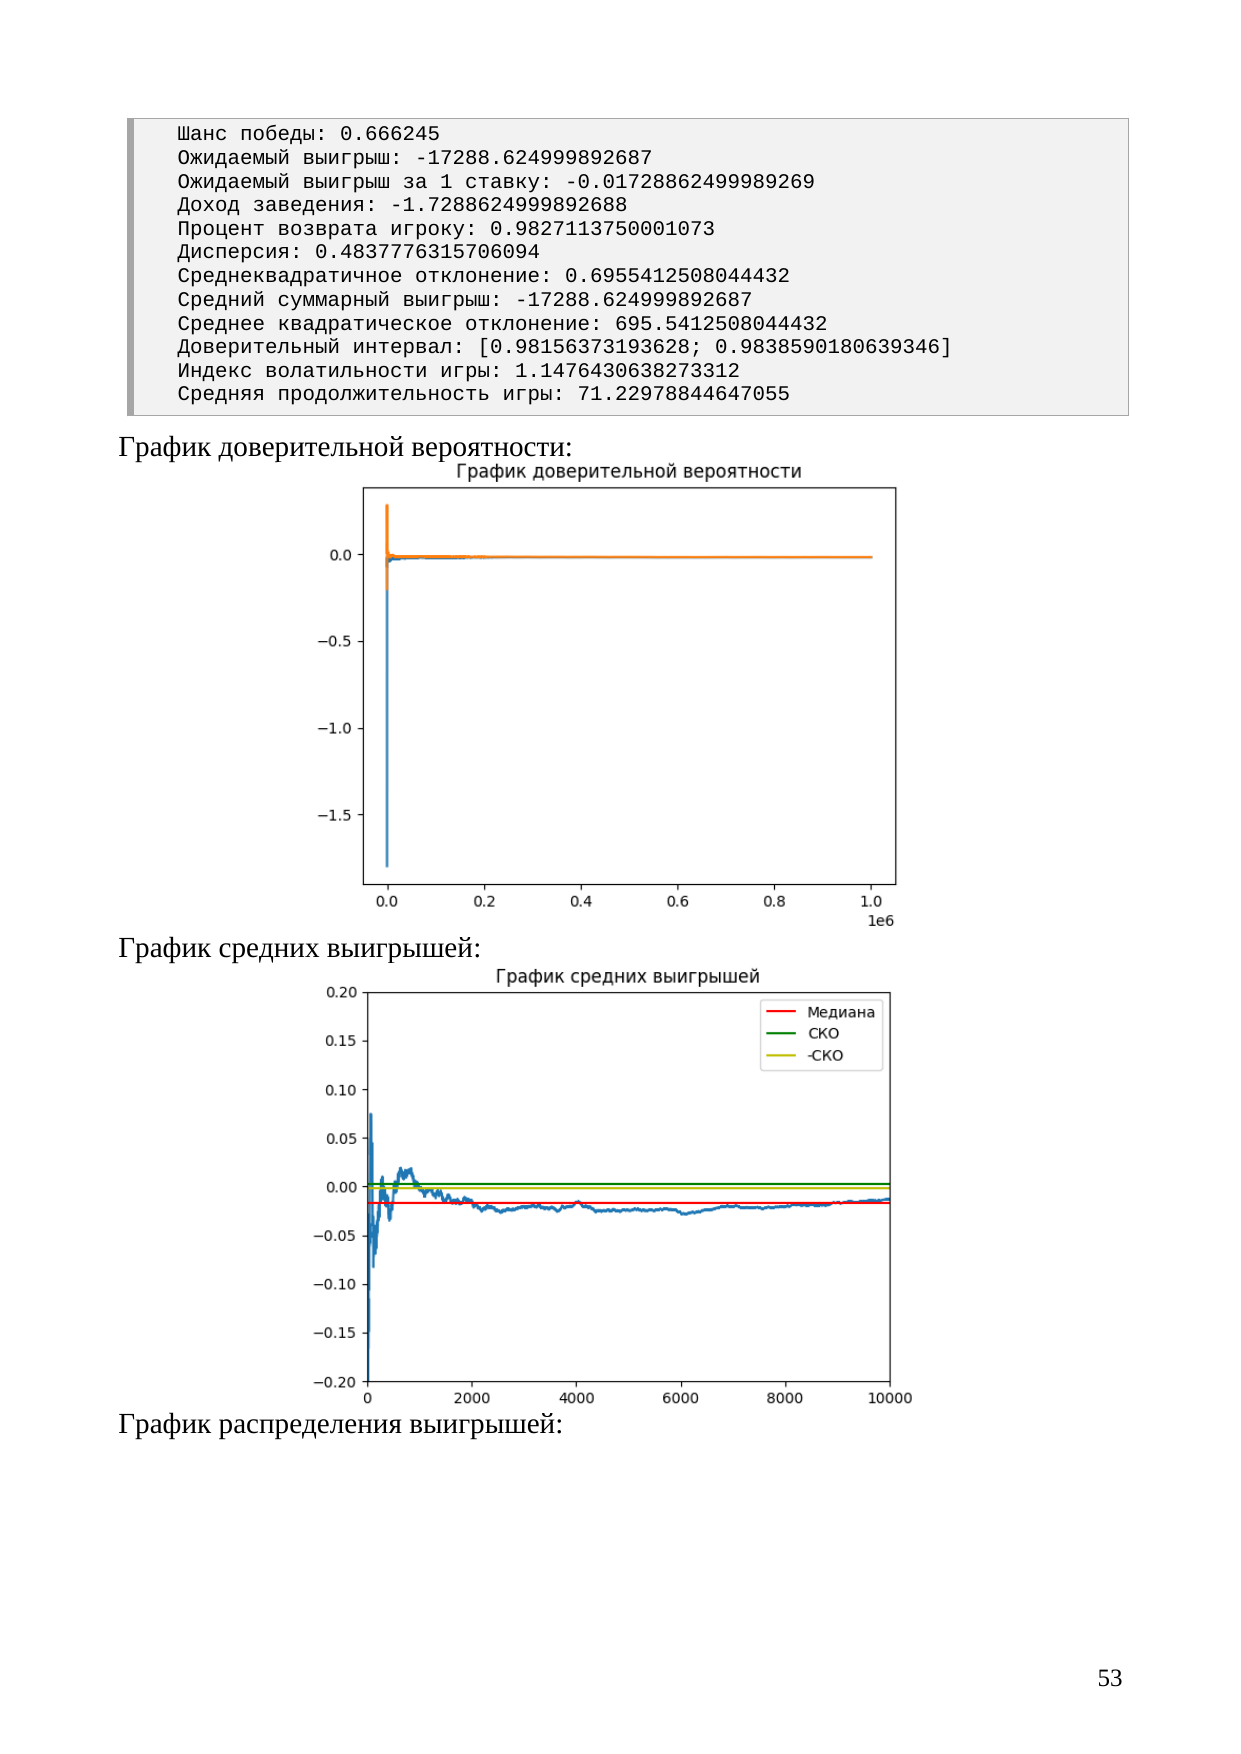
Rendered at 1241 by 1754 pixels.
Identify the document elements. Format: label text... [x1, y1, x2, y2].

picture [283, 963, 957, 1407]
list Процент возврата игроку: 0.9827113750001073 [134, 213, 1128, 236]
list Средняя продолжительность игры: 71.22978844647055 [134, 378, 1128, 415]
list Среднеквадратичное отклонение: 0.6955412508044432 [134, 260, 1128, 284]
list Средний суммарный выигрыш: -17288.624999892687 [134, 284, 1128, 307]
list Среднее квадратическое отклонение: 695.5412508044432 [134, 307, 1128, 331]
list Доход заведения: -1.7288624999892688 [134, 189, 1128, 213]
list Ожидаемый выигрыш: -17288.624999892687 [134, 142, 1128, 165]
text График распределения выигрышей: [118, 1406, 1122, 1440]
list Ожидаемый выигрыш за 1 ставку: -0.01728862499989269 [134, 165, 1128, 189]
picture [277, 462, 964, 930]
text График доверительной вероятности: [118, 429, 1122, 462]
list Индекс волатильности игры: 1.1476430638273312 [134, 354, 1128, 378]
list Дисперсия: 0.4837776315706094 [134, 236, 1128, 260]
list Доверительный интервал: [0.98156373193628; 0.9838590180639346] [134, 331, 1128, 354]
text График средних выигрышей: [118, 930, 1122, 963]
list Шанс победы: 0.666245 [134, 119, 1128, 142]
